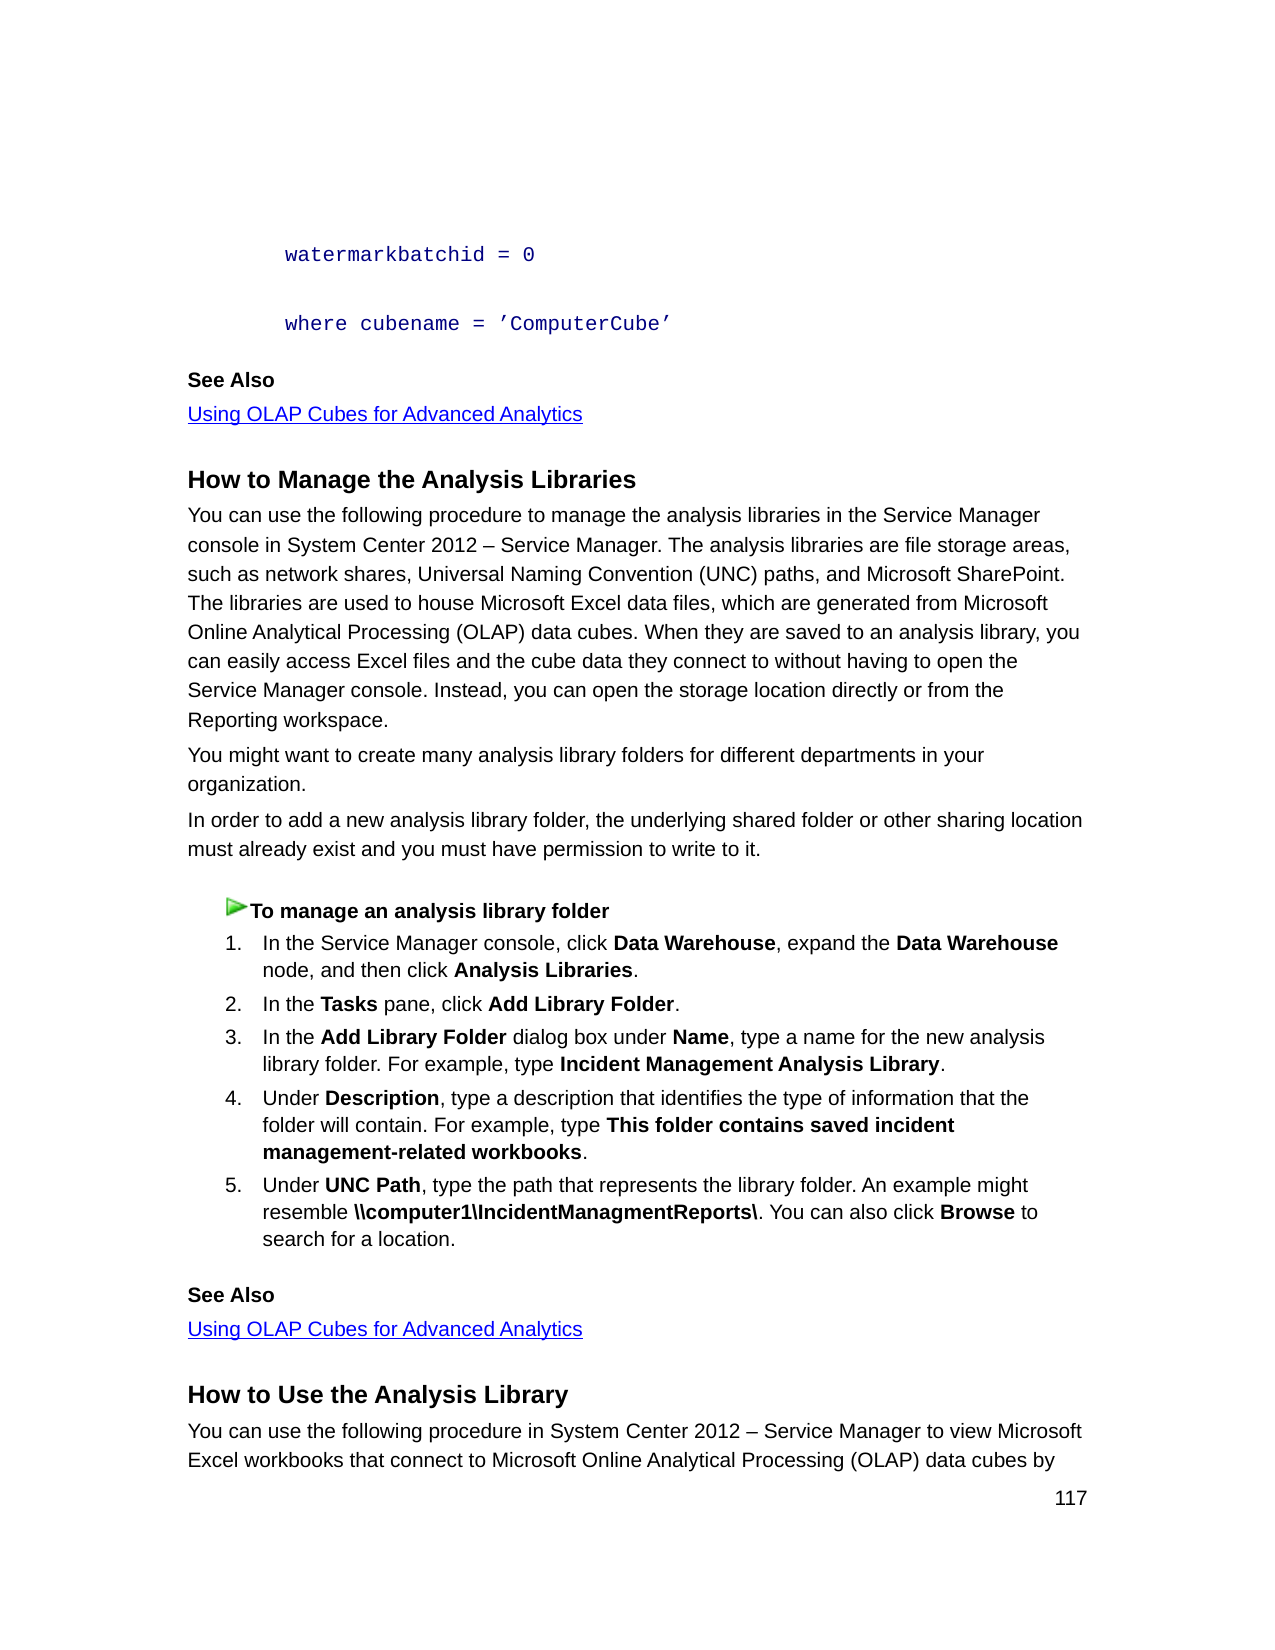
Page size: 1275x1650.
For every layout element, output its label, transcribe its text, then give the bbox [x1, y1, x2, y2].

title To manage an analysis library folder [225, 893, 610, 923]
text Using OLAP Cubes for Advanced Analytics [187, 398, 1087, 427]
picture [225, 893, 251, 919]
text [187, 1415, 1087, 1473]
text How to Use the Analysis Library [187, 1380, 1087, 1409]
text You can use the following procedure to manage the analysis libraries in the Service Manager console in System Center 2012 – Service Manager. The analysis libraries are file storage areas, such as network shares, Universal Naming Convention (UNC) paths, and Microsoft SharePoint. The libraries are used to house Microsoft Excel data files, which are generated from Microsoft Online Analytical Processing (OLAP) data cubes. When they are saved to an analysis library, you can easily access Excel files and the cube data they connect to without having to open the Service Manager console. Instead, you can open the storage location directly or from the Reporting workspace. [187, 499, 1087, 733]
text How to Manage the Analysis Libraries [187, 464, 1087, 493]
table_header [225, 199, 1087, 343]
table_header 1. In the Service Manager console, click Data Warehouse, expand the Data Warehouse node, and then click Analysis Libraries. 2. In the Tasks pane, click Add Library Folder. 3. In the Add Library Folder dialog box under Name, type a name for the new analysis library folder. For example, type Incident Management Analysis Library. 4. Under Description, type a description that identifies the type of information that the folder will contain. For example, type This folder contains saved incident management-related workbooks. 5. Under UNC Path, type the path that represents the library folder. An example might resemble \\computer1\IncidentManagmentReports\. You can also click Browse to search for a location. [225, 868, 1087, 1258]
text Using OLAP Cubes for Advanced Analytics [187, 1313, 1087, 1343]
text See Also [187, 1283, 1087, 1307]
text In order to add a new analysis library folder, the underlying shared folder or other sharing location must already exist and you must have permission to write to it. [187, 804, 1087, 862]
text See Also [187, 368, 1087, 392]
text You might want to create many analysis library folders for different departments in your organization. [187, 739, 1087, 797]
